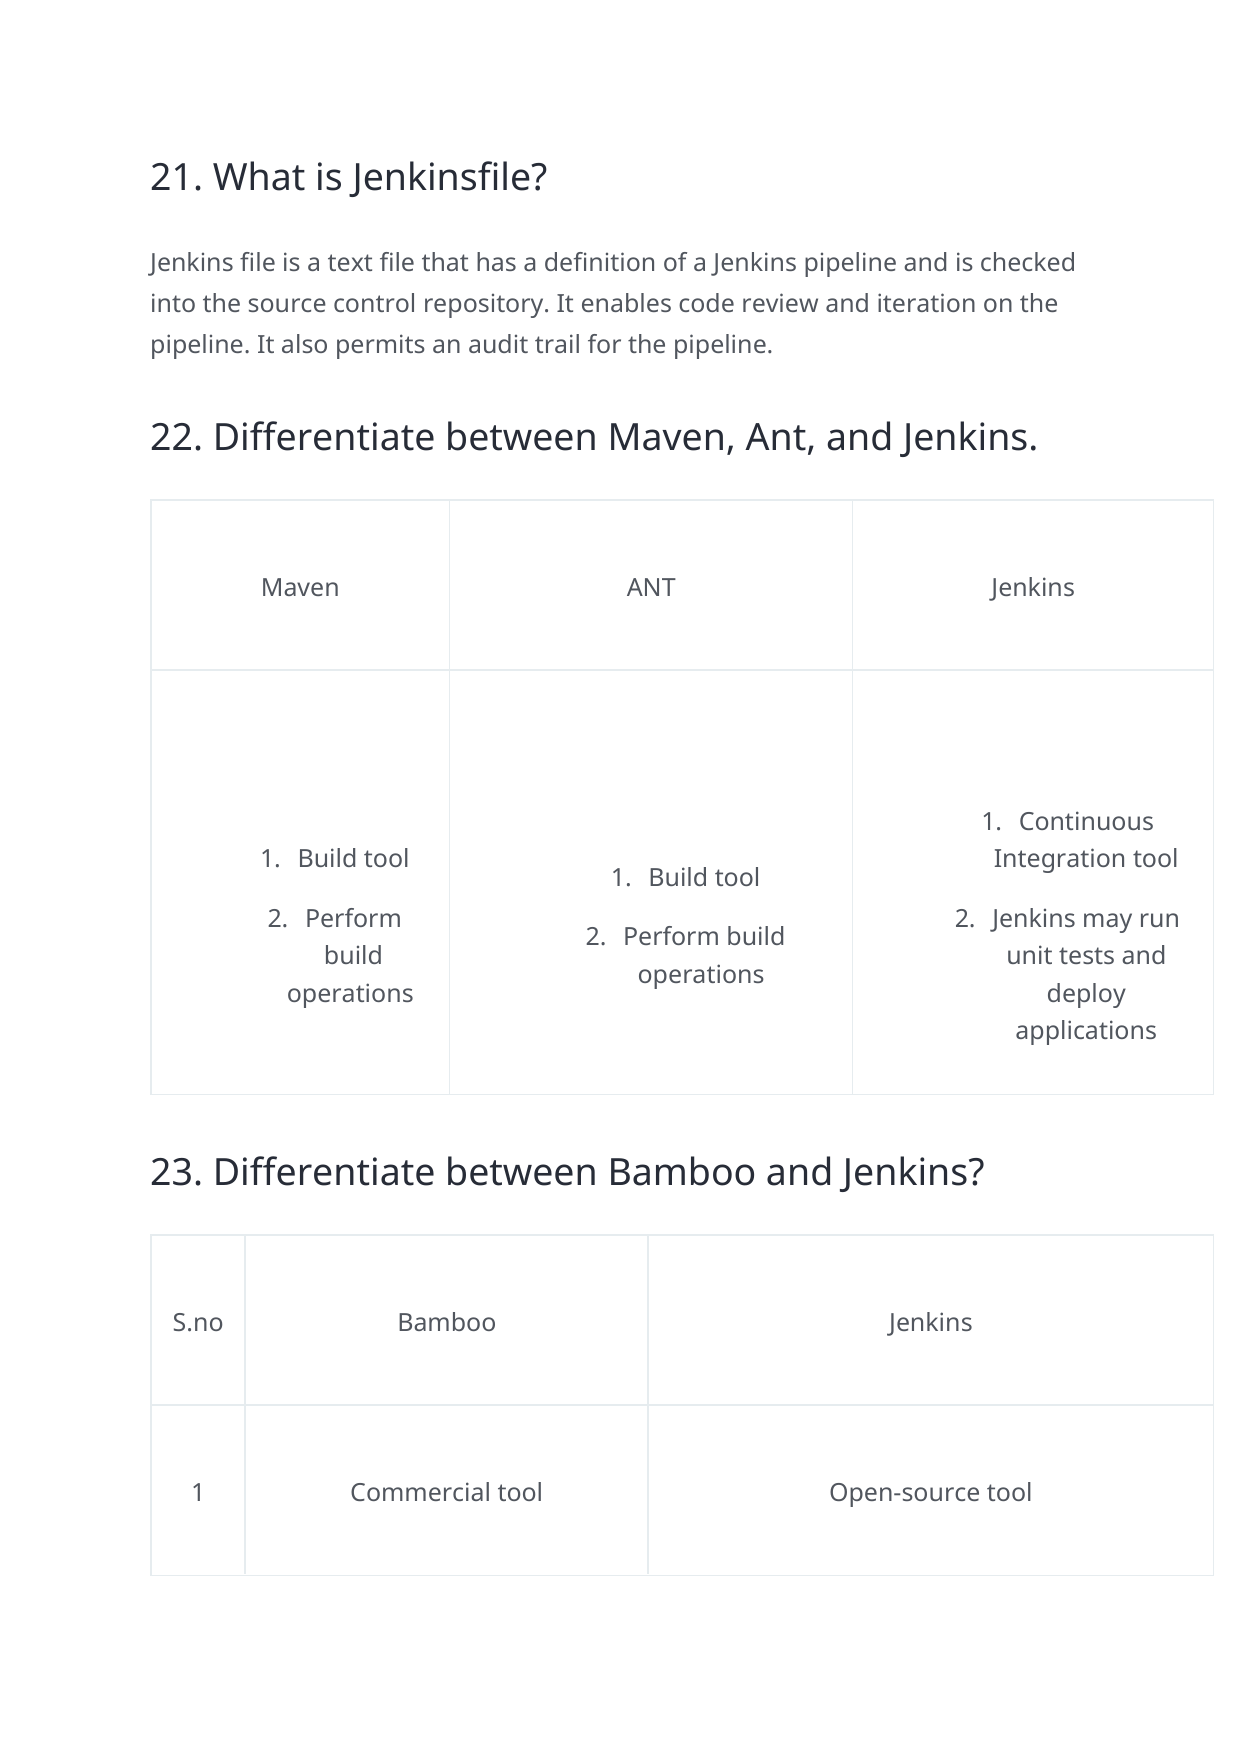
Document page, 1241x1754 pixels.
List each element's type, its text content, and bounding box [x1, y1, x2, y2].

table_header Bamboo [246, 1236, 647, 1404]
text Jenkins file is a text file that has a definition of a Jenkins pipeline and is checked into the source control repository. It enables code review and iteration on the pipeline. It also permits an audit trail for the pipeline. [150, 238, 1090, 360]
table_cell Build tool Perform build operations [450, 671, 852, 1094]
table_header ANT [450, 501, 852, 669]
table_header S.no [152, 1236, 244, 1404]
table_cell 1 [152, 1406, 244, 1574]
text 22. Differentiate between Maven, Ant, and Jenkins. [150, 410, 1090, 461]
table_header Jenkins [649, 1236, 1213, 1404]
text 21. What is Jenkinsfile? [150, 150, 1090, 201]
table_header Jenkins [853, 501, 1213, 669]
text 23. Differentiate between Bamboo and Jenkins? [150, 1145, 1090, 1196]
table_cell Continuous Integration tool Jenkins may run unit tests and deploy applications [853, 671, 1213, 1094]
table_cell Build tool Perform build operations [152, 671, 449, 1094]
table_header Maven [152, 501, 449, 669]
table_cell Commercial tool [246, 1406, 647, 1574]
table_cell Open-source tool [649, 1406, 1213, 1574]
